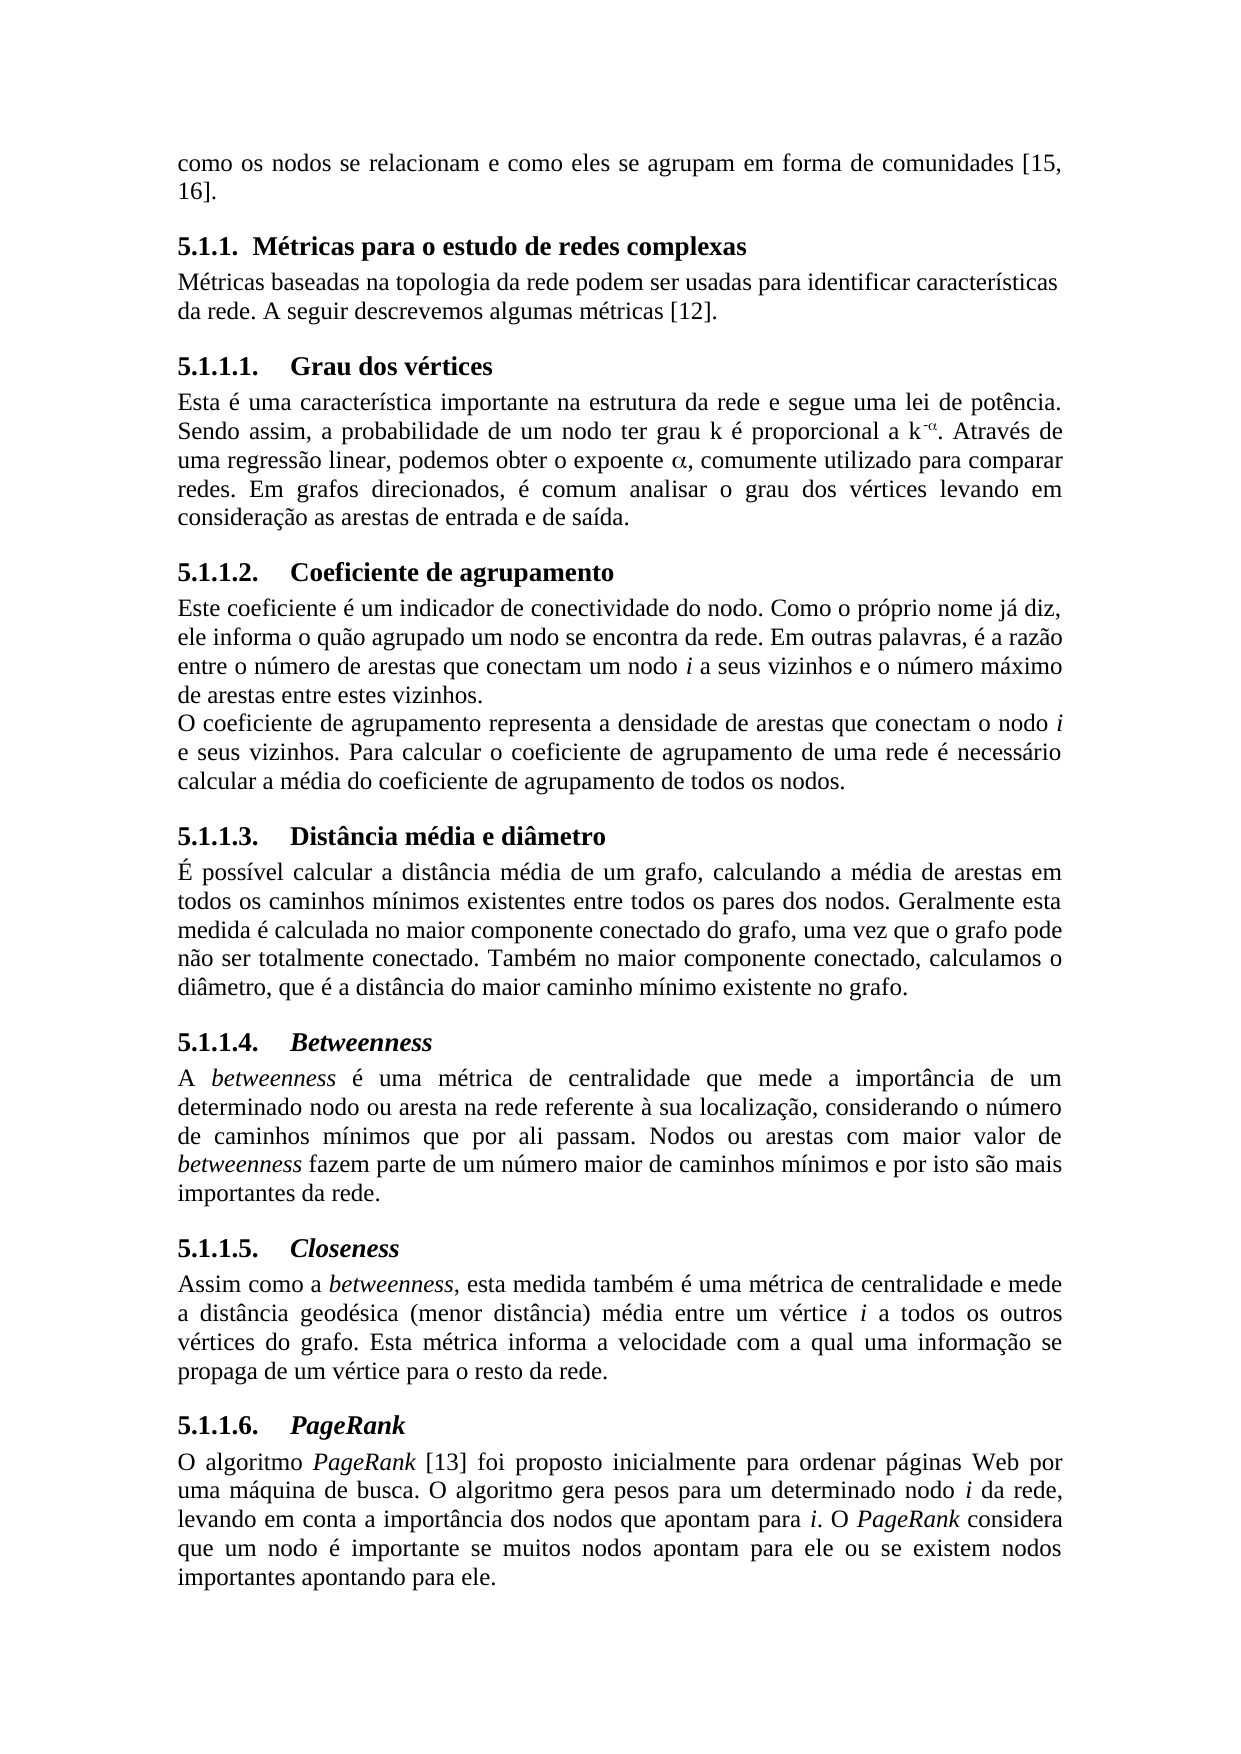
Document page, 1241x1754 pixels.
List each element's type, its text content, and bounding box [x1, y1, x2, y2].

subtitle Distância média e diâmetro [177, 820, 1063, 851]
text Este coeficiente é um indicador de conectividade do nodo. Como o próprio nome já diz, ele informa o quão agrupado um nodo se encontra da rede. Em outras palavras, é a razão entre o número de arestas que conectam um nodo i a seus vizinhos e o número máximo de arestas entre estes vizinhos. [177, 593, 1063, 708]
subtitle Grau dos vértices [177, 350, 1063, 381]
text O coeficiente de agrupamento representa a densidade de arestas que conectam o nodo i e seus vizinhos. Para calcular o coeficiente de agrupamento de uma rede é necessário calcular a média do coeficiente de agrupamento de todos os nodos. [177, 708, 1063, 795]
subtitle Betweenness [177, 1026, 1063, 1057]
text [177, 148, 1063, 205]
subtitle Coeficiente de agrupamento [177, 556, 1063, 587]
text É possível calcular a distância média de um grafo, calculando a média de arestas em todos os caminhos mínimos existentes entre todos os pares dos nodos. Geralmente esta medida é calculada no maior componente conectado do grafo, uma vez que o grafo pode não ser totalmente conectado. Também no maior componente conectado, calculamos o diâmetro, que é a distância do maior caminho mínimo existente no grafo. [177, 857, 1063, 1001]
subtitle Closeness [177, 1232, 1063, 1263]
text Esta é uma característica importante na estrutura da rede e segue uma lei de potência. Sendo assim, a probabilidade de um nodo ter grau k é proporcional a k-. Através de uma regressão linear, podemos obter o expoente , comumente utilizado para comparar redes. Em grafos direcionados, é comum analisar o grau dos vértices levando em consideração as arestas de entrada e de saída. [177, 387, 1063, 531]
subtitle Métricas para o estudo de redes complexas [177, 230, 1063, 261]
text Métricas baseadas na topologia da rede podem ser usadas para identificar características da rede. A seguir descrevemos algumas métricas [12]. [177, 267, 1063, 325]
text A betweenness é uma métrica de centralidade que mede a importância de um determinado nodo ou aresta na rede referente à sua localização, considerando o número de caminhos mínimos que por ali passam. Nodos ou arestas com maior valor de betweenness fazem parte de um número maior de caminhos mínimos e por isto são mais importantes da rede. [177, 1063, 1063, 1207]
text Assim como a betweenness, esta medida também é uma métrica de centralidade e mede a distância geodésica (menor distância) média entre um vértice i a todos os outros vértices do grafo. Esta métrica informa a velocidade com a qual uma informação se propaga de um vértice para o resto da rede. [177, 1269, 1063, 1384]
subtitle PageRank [177, 1409, 1063, 1441]
text O algoritmo PageRank [13] foi proposto inicialmente para ordenar páginas Web por uma máquina de busca. O algoritmo gera pesos para um determinado nodo i da rede, levando em conta a importância dos nodos que apontam para i. O PageRank considera que um nodo é importante se muitos nodos apontam para ele ou se existem nodos importantes apontando para ele. [177, 1447, 1063, 1591]
